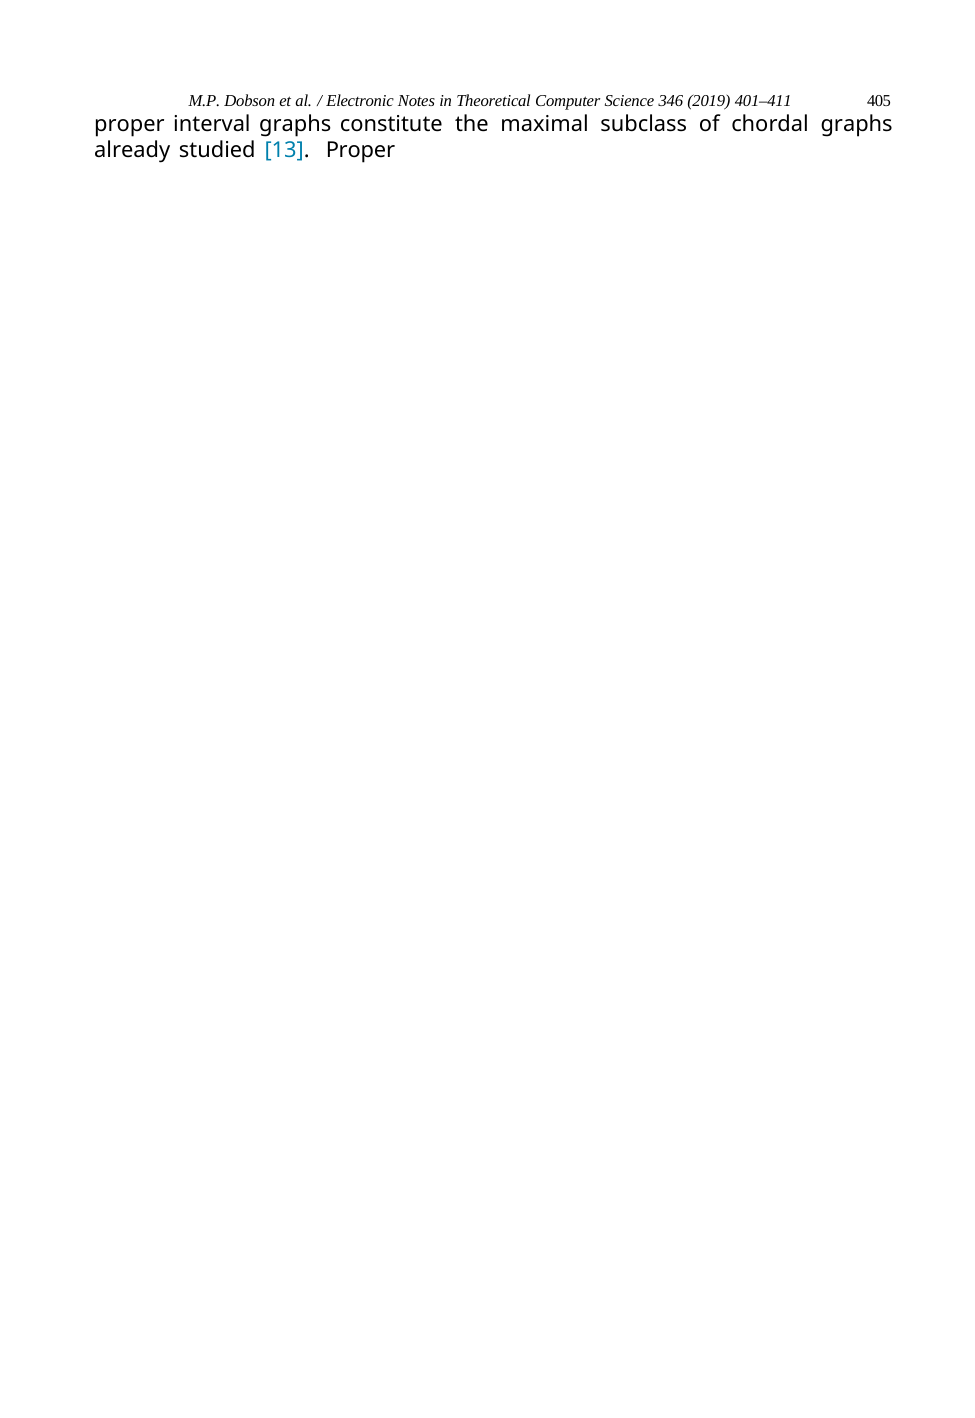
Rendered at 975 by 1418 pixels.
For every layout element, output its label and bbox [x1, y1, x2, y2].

text [94, 110, 893, 164]
